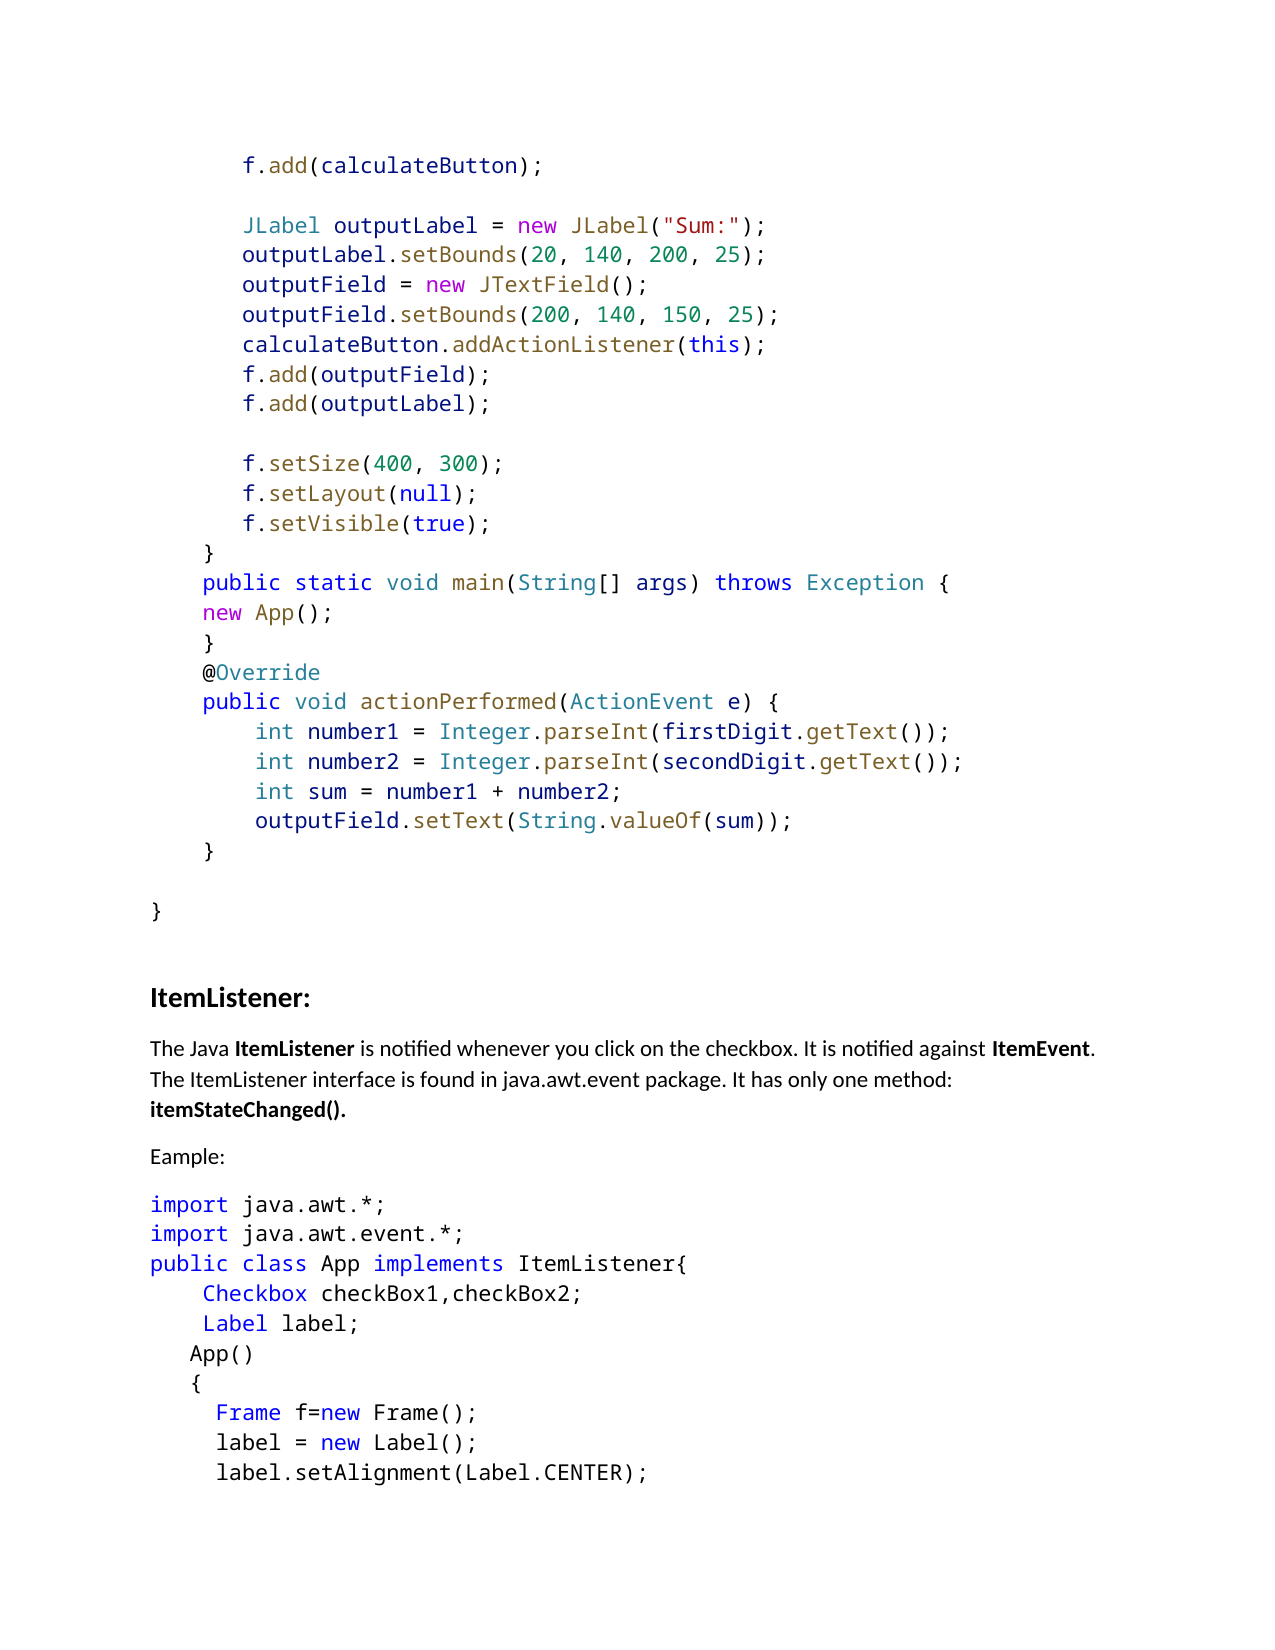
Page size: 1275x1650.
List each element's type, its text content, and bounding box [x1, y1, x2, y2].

text } [150, 627, 1125, 656]
text Checkbox checkBox1,checkBox2; [150, 1278, 1125, 1308]
text App() [150, 1338, 1125, 1367]
text } [150, 895, 1125, 924]
text label = new Label(); [150, 1427, 1125, 1457]
text public void actionPerformed(ActionEvent e) { [150, 686, 1125, 716]
text f.add(calculateButton); [150, 150, 1125, 180]
text f.setLayout(null); [150, 478, 1125, 507]
text f.setVisible(true); [150, 507, 1125, 537]
text f.add(outputField); [150, 358, 1125, 388]
text outputField.setBounds(200, 140, 150, 25); [150, 299, 1125, 329]
text Frame f=new Frame(); [150, 1397, 1125, 1427]
text { [150, 1367, 1125, 1397]
text label.setAlignment(Label.CENTER); [150, 1457, 1125, 1487]
text outputField = new JTextField(); [150, 269, 1125, 299]
text Label label; [150, 1308, 1125, 1338]
text ItemListener: [150, 979, 1125, 1015]
text int number2 = Integer.parseInt(secondDigit.getText()); [150, 746, 1125, 776]
text Eample: [150, 1142, 1125, 1170]
text outputField.setText(String.valueOf(sum)); [150, 805, 1125, 835]
text import java.awt.event.*; [150, 1218, 1125, 1248]
text import java.awt.*; [150, 1189, 1125, 1218]
text f.add(outputLabel); [150, 388, 1125, 418]
text JLabel outputLabel = new JLabel("Sum:"); [150, 209, 1125, 239]
text f.setSize(400, 300); [150, 448, 1125, 478]
text } [150, 537, 1125, 567]
text public class App implements ItemListener{ [150, 1248, 1125, 1278]
text new App(); [150, 597, 1125, 627]
text @Override [150, 656, 1125, 686]
text int sum = number1 + number2; [150, 776, 1125, 805]
text calculateButton.addActionListener(this); [150, 329, 1125, 358]
text int number1 = Integer.parseInt(firstDigit.getText()); [150, 716, 1125, 746]
text } [150, 835, 1125, 865]
text outputLabel.setBounds(20, 140, 200, 25); [150, 239, 1125, 269]
text The Java ItemListener is notified whenever you click on the checkbox. It is notified against ItemEvent. The ItemListener interface is found in java.awt.event package. It has only one method: itemStateChanged(). [150, 1034, 1125, 1123]
text public static void main(String[] args) throws Exception { [150, 567, 1125, 597]
